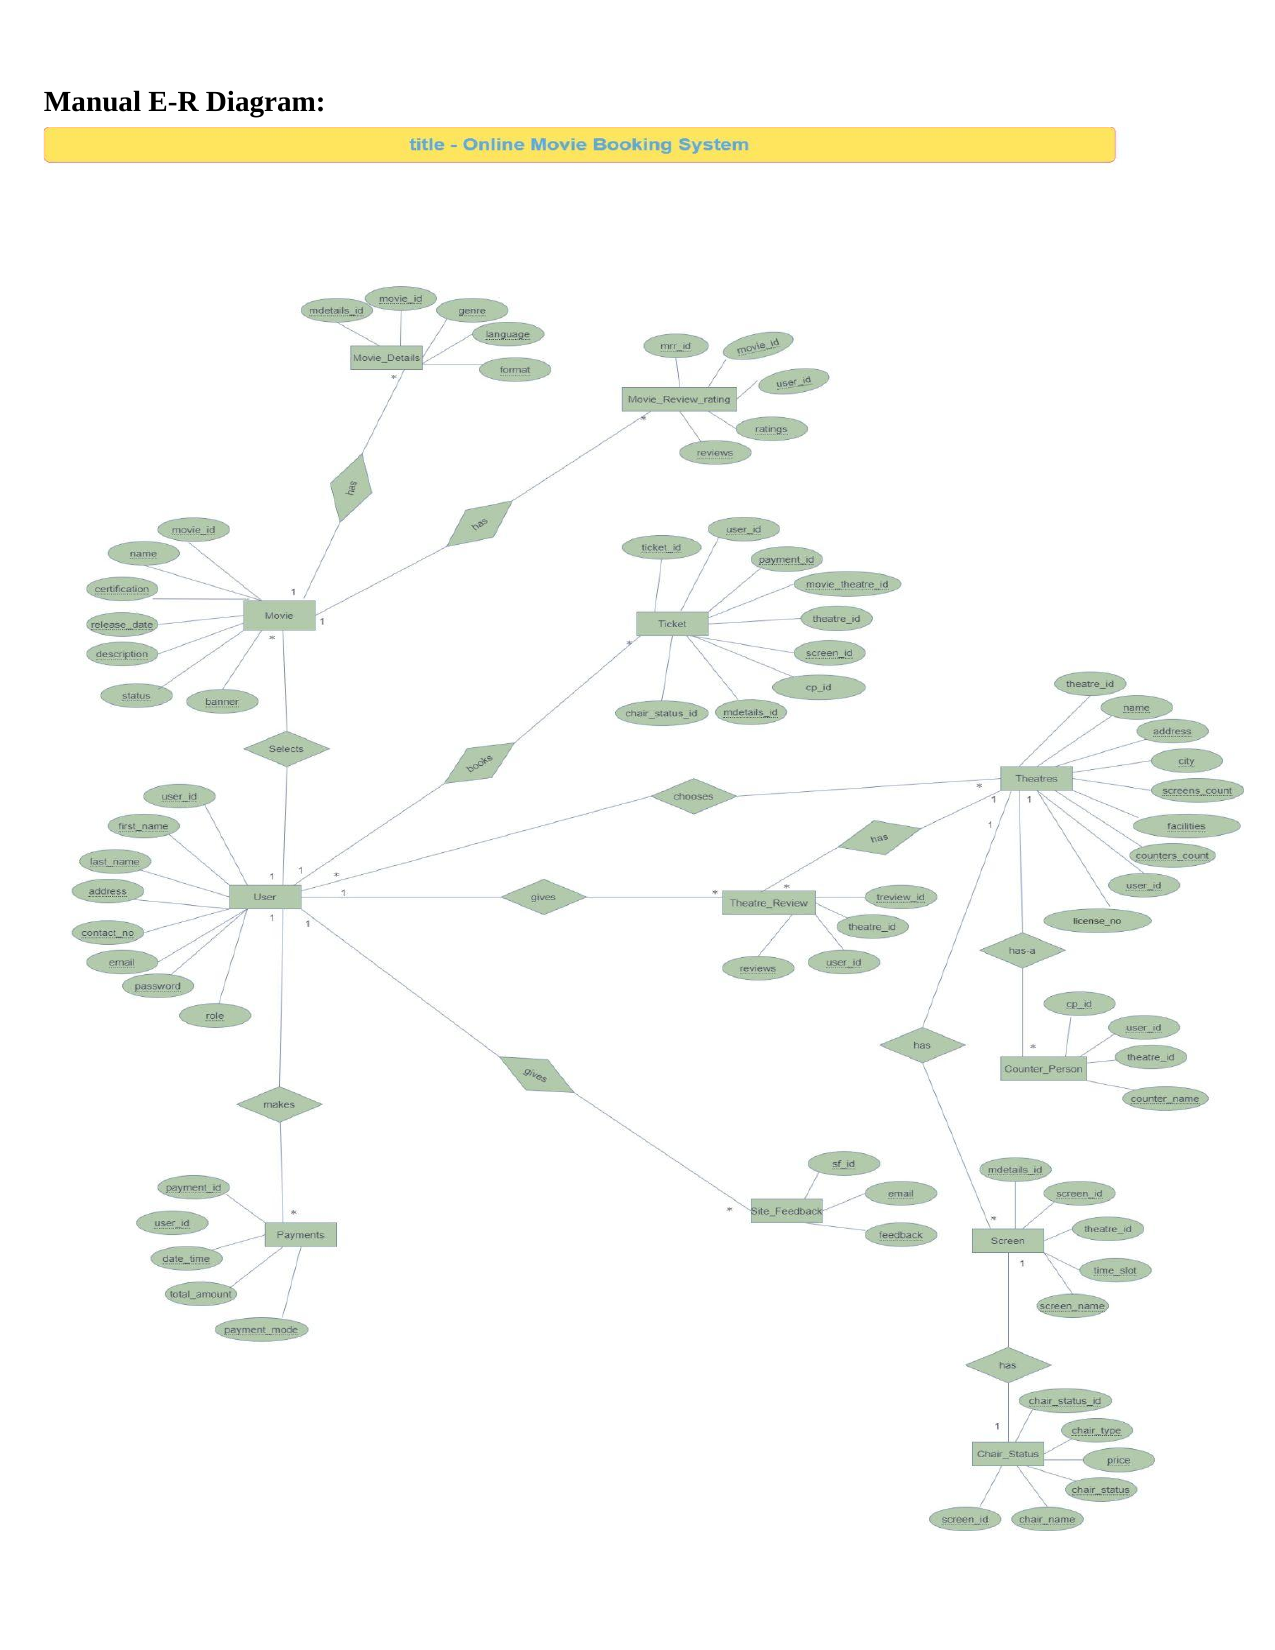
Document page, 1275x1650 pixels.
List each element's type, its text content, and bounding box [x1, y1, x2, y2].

picture [43, 127, 1244, 1531]
text Manual E-R Diagram: [44, 84, 1097, 118]
